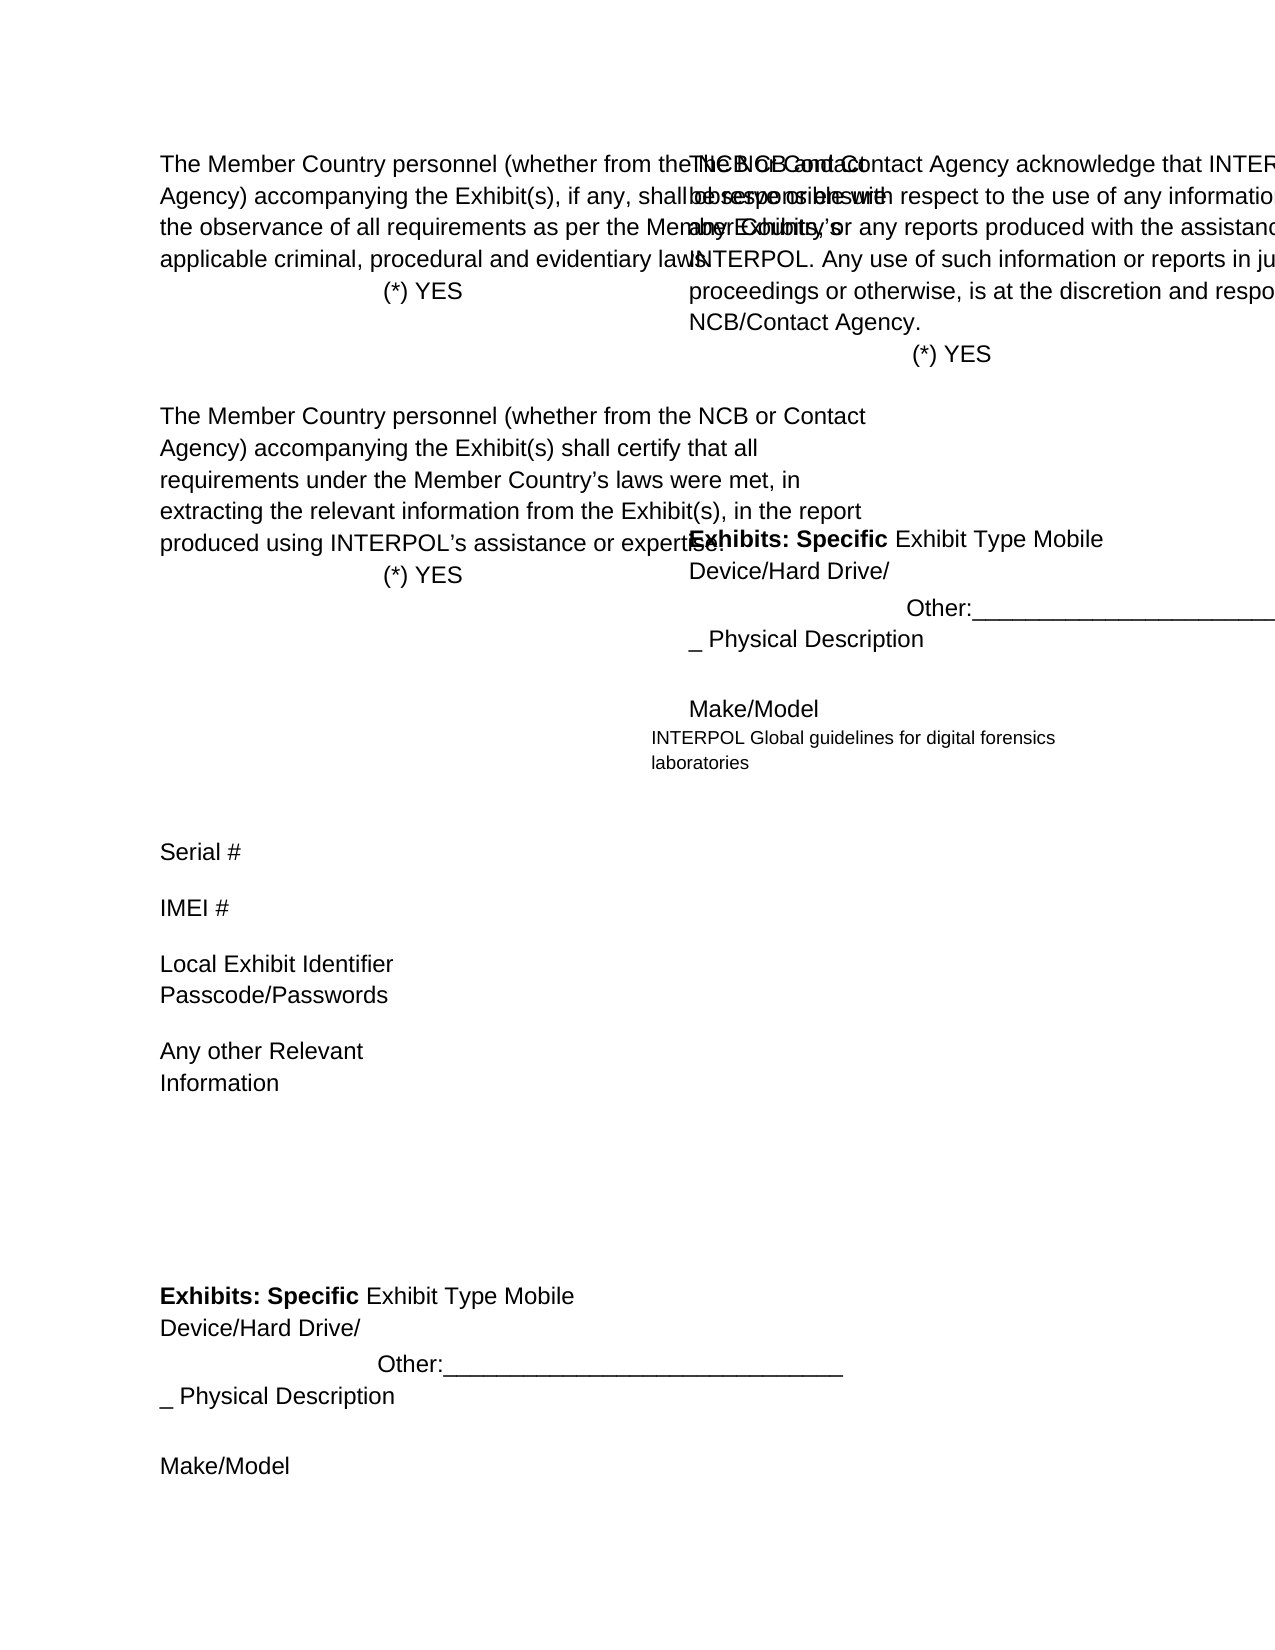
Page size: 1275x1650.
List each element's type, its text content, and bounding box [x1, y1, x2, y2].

text The Member Country personnel (whether from the NCB or Contact Agency) accompanying the Exhibit(s), if any, shall observe or ensure the observance of all requirements as per the Member Country’s applicable criminal, procedural and evidentiary laws. [159, 150, 637, 273]
text Other:_______________________________ Physical Description [688, 593, 1275, 653]
text (*) YES [383, 561, 484, 588]
text Exhibits: Specific Exhibit Type Mobile Device/Hard Drive/ [159, 1282, 683, 1341]
text (*) YES [912, 340, 1013, 368]
text Other:_______________________________ Physical Description [159, 1350, 854, 1409]
text Make/Model [688, 695, 851, 723]
text (*) YES [383, 277, 484, 304]
text Exhibits: Specific Exhibit Type Mobile Device/Hard Drive/ [688, 525, 1212, 584]
text Make/Model [159, 1452, 322, 1479]
text Serial # [159, 838, 266, 866]
text INTERPOL Global guidelines for digital forensics laboratories [651, 727, 1142, 773]
text The Member Country personnel (whether from the NCB or Contact Agency) accompanying the Exhibit(s) shall certify that all requirements under the Member Country’s laws were met, in extracting the relevant information from the Exhibit(s), in the report produced using INTERPOL’s assistance or expertise. [159, 402, 637, 557]
text Local Exhibit Identifier Passcode/Passwords [159, 950, 397, 1009]
text Any other Relevant Information [159, 1037, 382, 1096]
text The NCB and Contact Agency acknowledge that INTERPOL shall not be responsible with respect to the use of any information extracted from any Exhibits, or any reports produced with the assistance of INTERPOL. Any use of such information or reports in judicial proceedings or otherwise, is at the discretion and responsibility of the NCB/Contact Agency. [688, 150, 1275, 336]
text IMEI # [159, 893, 257, 921]
